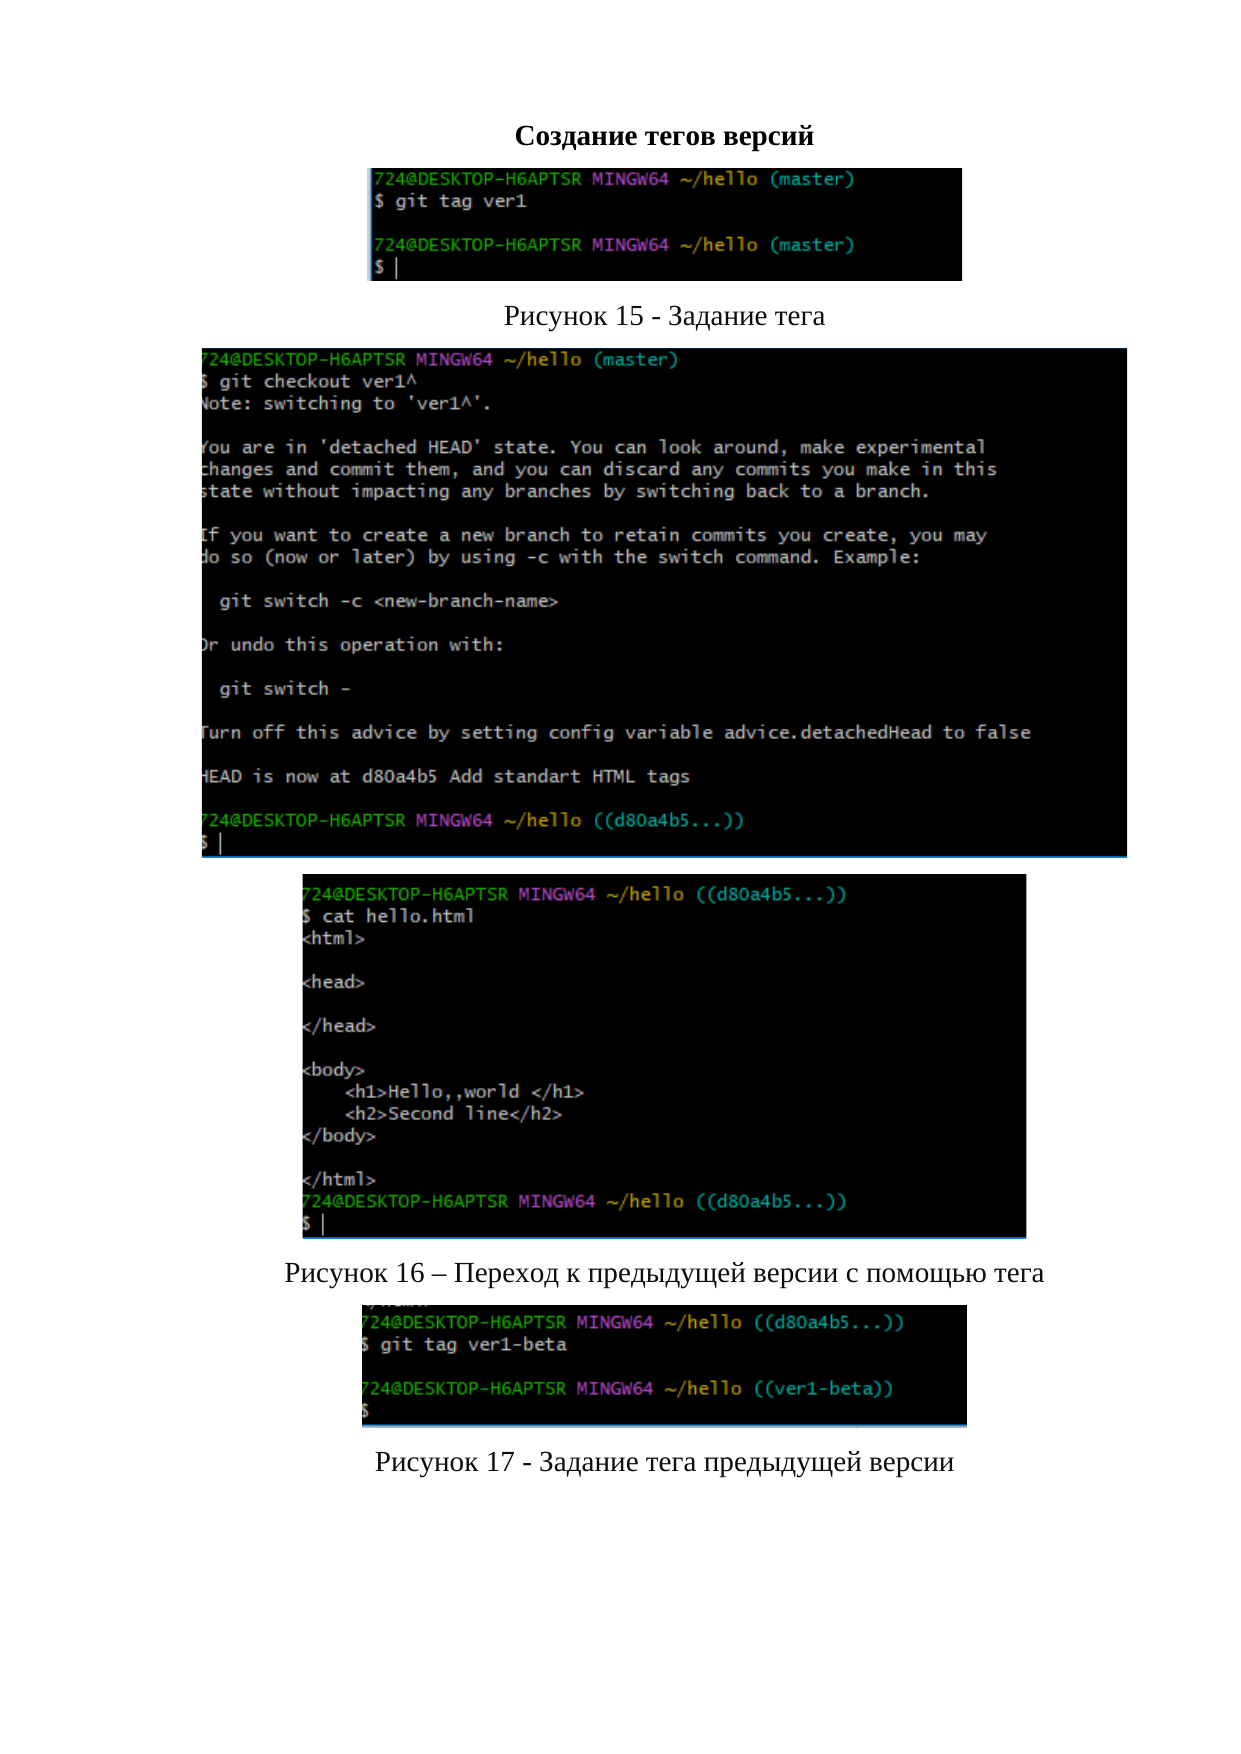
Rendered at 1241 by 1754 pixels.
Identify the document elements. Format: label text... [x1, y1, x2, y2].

subtitle Создание тегов версий [177, 118, 1152, 152]
picture [302, 874, 1027, 1239]
text Рисунок 15 - Задание тега [177, 298, 1152, 331]
picture [366, 168, 963, 281]
picture [201, 348, 1128, 858]
text Рисунок 16 – Переход к предыдущей версии с помощью тега [177, 1255, 1152, 1289]
text Рисунок 17 - Задание тега предыдущей версии [177, 1444, 1152, 1478]
picture [362, 1305, 967, 1428]
